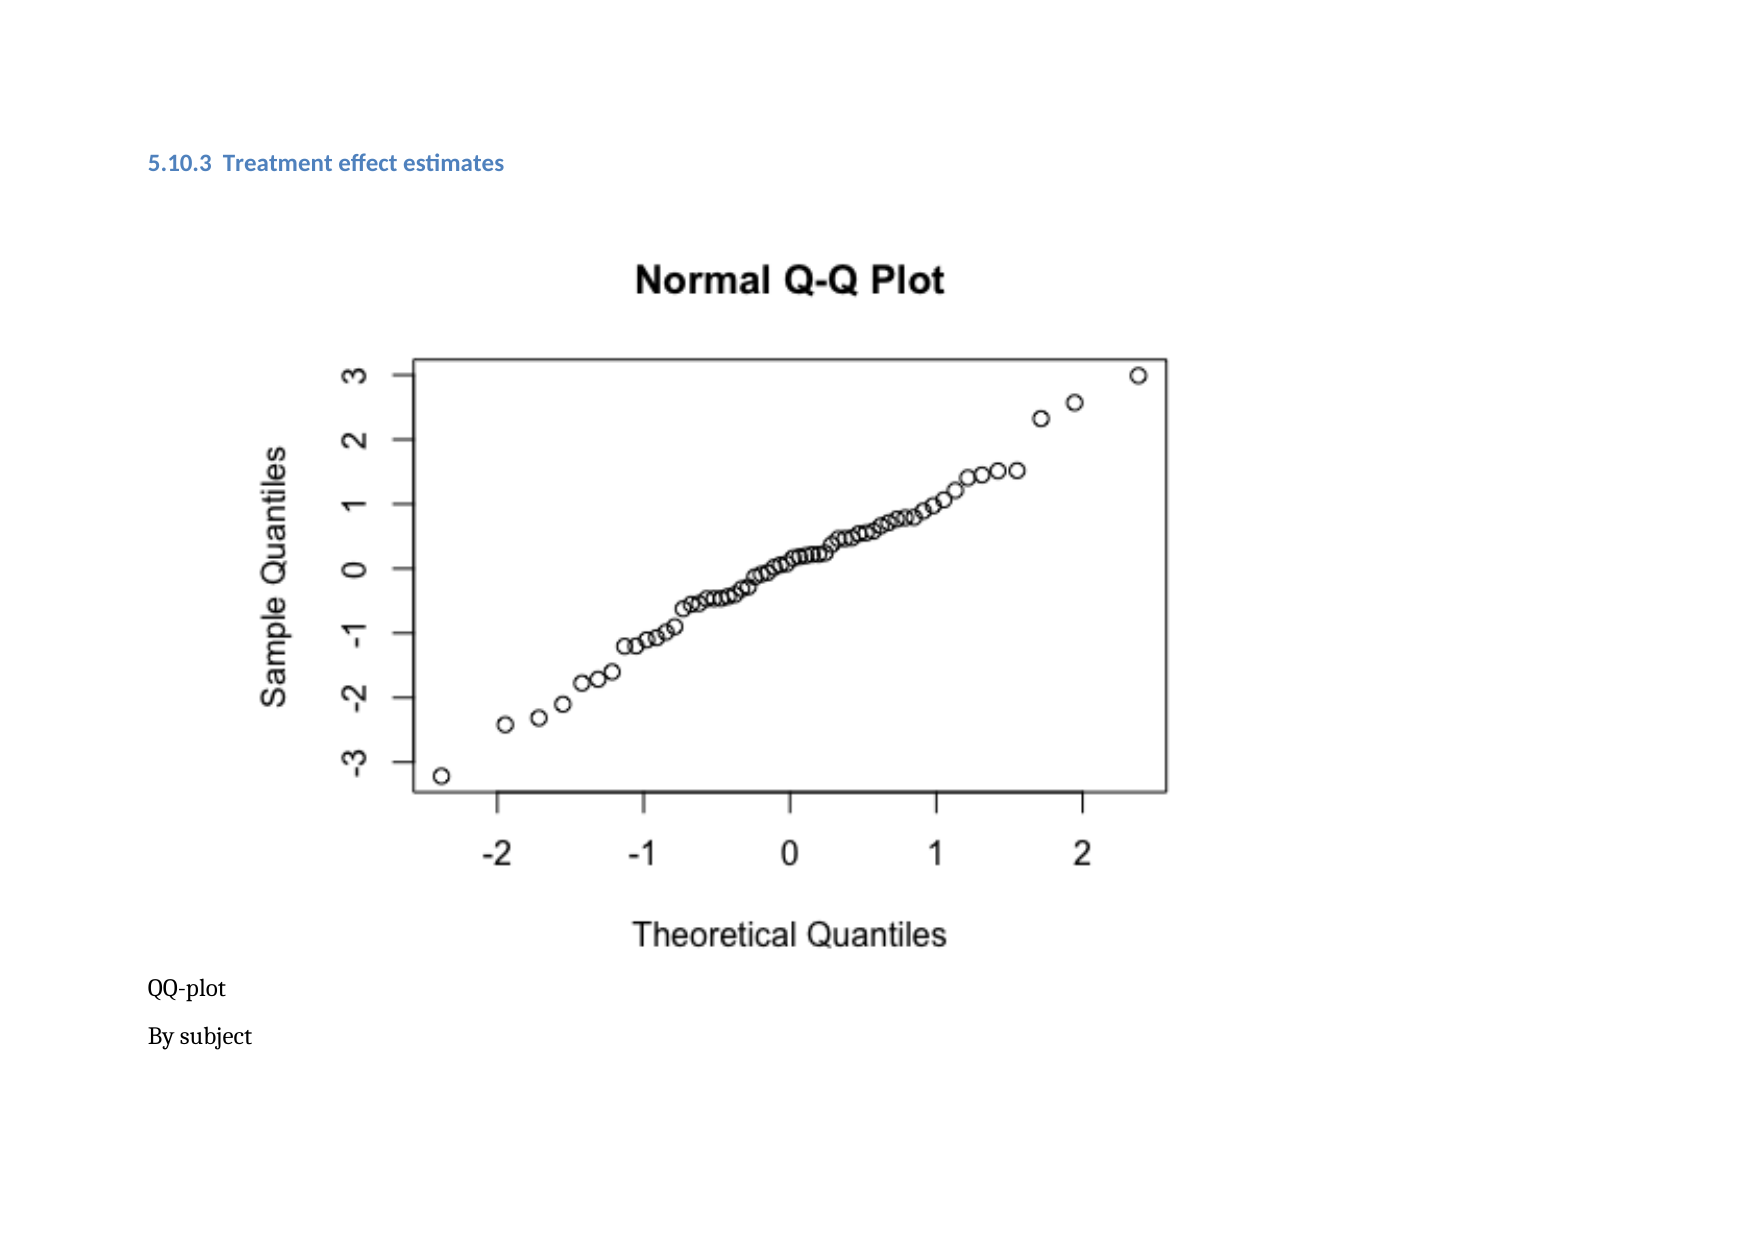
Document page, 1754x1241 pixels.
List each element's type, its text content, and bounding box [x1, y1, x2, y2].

text By subject [148, 1022, 1606, 1051]
picture [250, 196, 1250, 997]
subtitle Treatment effect estimates [148, 148, 1606, 178]
